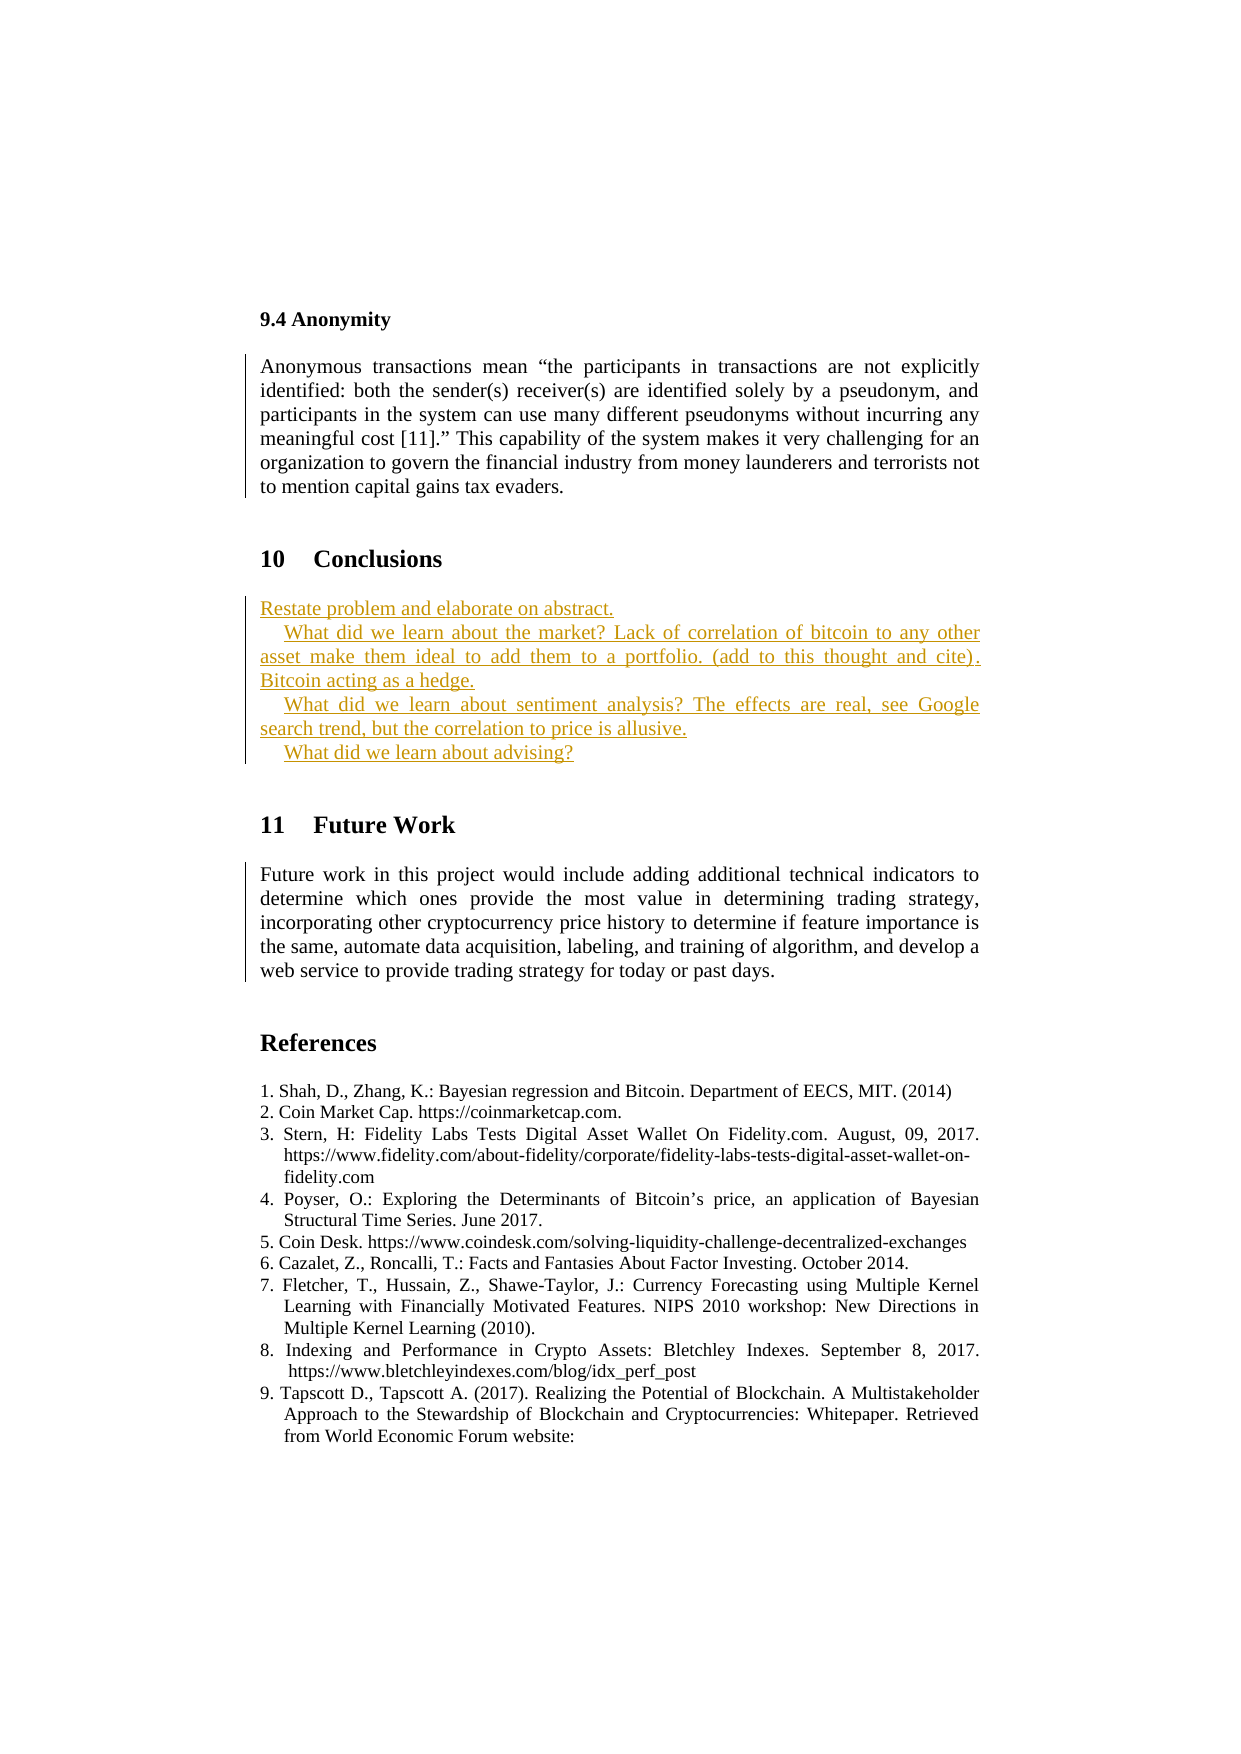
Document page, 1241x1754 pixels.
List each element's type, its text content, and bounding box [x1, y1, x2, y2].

text Future work in this project would include adding additional technical indicators to determine which ones provide the most value in determining trading strategy, incorporating other cryptocurrency price history to determine if feature importance is the same, automate data acquisition, labeling, and training of algorithm, and develop a web service to provide trading strategy for today or past days. [260, 862, 980, 982]
text 1. Shah, D., Zhang, K.: Bayesian regression and Bitcoin. Department of EECS, MIT. (2014) [260, 1080, 980, 1101]
text Anonymous transactions mean “the participants in transactions are not explicitly identified: both the sender(s) receiver(s) are identified solely by a pseudonym, and participants in the system can use many different pseudonyms without incurring any meaningful cost [11].” This capability of the system makes it very challenging for an organization to govern the financial industry from money launderers and terrorists not to mention capital gains tax evaders. [260, 354, 980, 498]
text 6. Cazalet, Z., Roncalli, T.: Facts and Fantasies About Factor Investing. October 2014. [260, 1252, 980, 1274]
subtitle 10 Conclusions [260, 544, 980, 573]
text 8. Indexing and Performance in Crypto Assets: Bletchley Indexes. September 8, 2017. https://www.bletchleyindexes.com/blog/idx_perf_post [260, 1338, 980, 1382]
subtitle 11 Future Work [260, 810, 980, 839]
text 7. Fletcher, T., Hussain, Z., Shawe-Taylor, J.: Currency Forecasting using Multiple Kernel Learning with Financially Motivated Features. NIPS 2010 workshop: New Directions in Multiple Kernel Learning (2010). [260, 1274, 980, 1338]
text 2. Coin Market Cap. https://coinmarketcap.com. [260, 1101, 980, 1123]
text 9. Tapscott D., Tapscott A. (2017). Realizing the Potential of Blockchain. A Multistakeholder Approach to the Stewardship of Blockchain and Cryptocurrencies: Whitepaper. Retrieved from World Economic Forum website: [260, 1382, 980, 1446]
subtitle References [260, 1028, 980, 1057]
text 3. Stern, H: Fidelity Labs Tests Digital Asset Wallet On Fidelity.com. August, 09, 2017. https://www.fidelity.com/about-fidelity/corporate/fidelity-labs-tests-digital-asset-wallet-on-fidelity.com [260, 1123, 980, 1187]
text 5. Coin Desk. https://www.coindesk.com/solving-liquidity-challenge-decentralized-exchanges [260, 1231, 980, 1252]
subtitle 9.4 Anonymity [260, 307, 980, 331]
text 4. Poyser, O.: Exploring the Determinants of Bitcoin’s price, an application of Bayesian Structural Time Series. June 2017. [260, 1187, 980, 1231]
